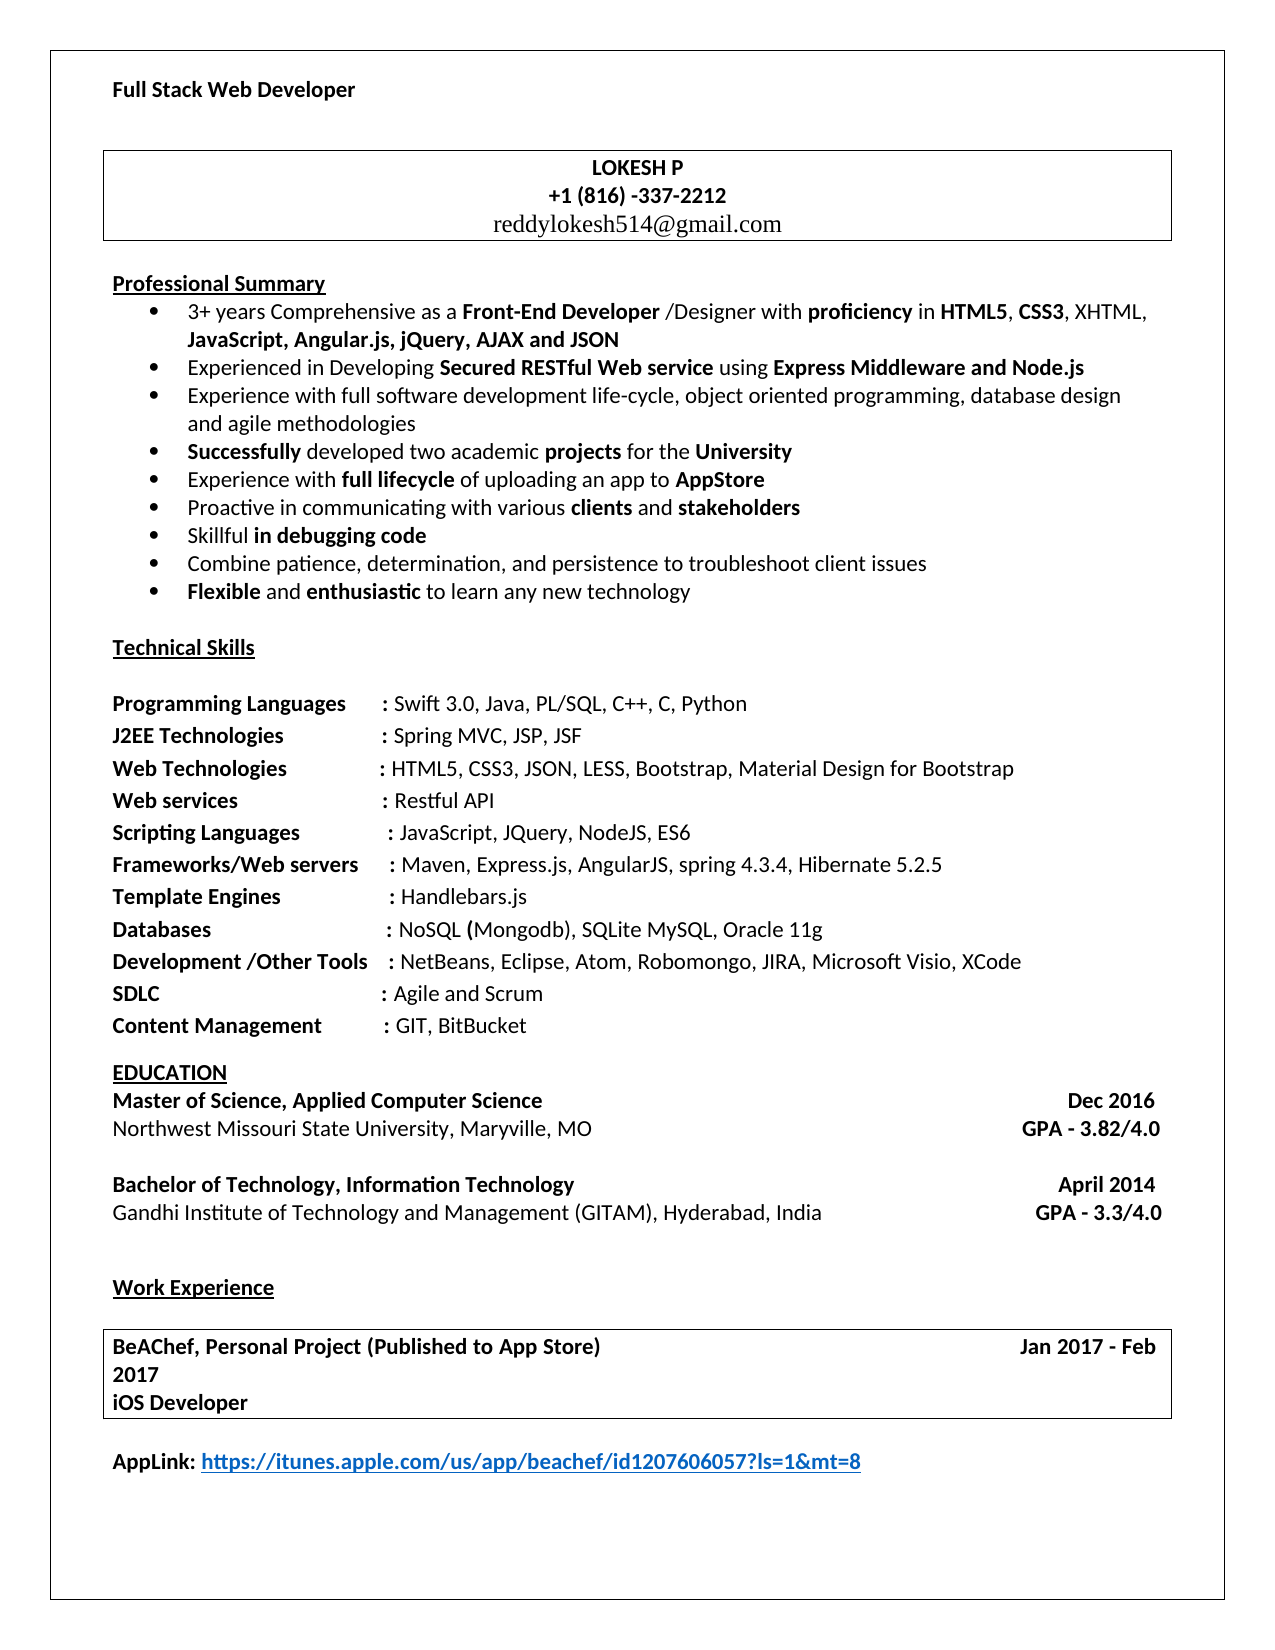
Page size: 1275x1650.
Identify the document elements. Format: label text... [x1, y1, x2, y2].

list Flexible and enthusiastic to learn any new technology [150, 577, 1162, 605]
list 3+ years Comprehensive as a Front-End Developer /Designer with proficiency in HTML5, CSS3, XHTML, JavaScript, Angular.js, jQuery, AJAX and JSON [150, 297, 1162, 353]
text BeAChef, Personal Project (Published to App Store) Jan 2017 - Feb 2017 [104, 1330, 1171, 1385]
list Proactive in communicating with various clients and stakeholders [150, 493, 1162, 521]
text Template Engines : Handlebars.js [112, 882, 1162, 911]
text Programming Languages : Swift 3.0, Java, PL/SQL, C++, C, Python [112, 689, 1162, 717]
text Professional Summary [112, 269, 1162, 297]
text Content Management : GIT, BitBucket [112, 1011, 1162, 1039]
text reddylokesh514@gmail.com [104, 206, 1171, 240]
text LOKESH P [104, 151, 1171, 181]
text Scripting Languages : JavaScript, JQuery, NodeJS, ES6 [112, 818, 1162, 846]
list Skillful in debugging code [150, 521, 1162, 549]
text Technical Skills [112, 633, 1162, 661]
text Bachelor of Technology, Information Technology April 2014 [112, 1170, 1162, 1198]
text Master of Science, Applied Computer Science Dec 2016 [112, 1086, 1162, 1114]
text iOS Developer [104, 1385, 1171, 1418]
text Databases : NoSQL (Mongodb), SQLite MySQL, Oracle 11g [112, 915, 1162, 943]
text AppLink: https://itunes.apple.com/us/app/beachef/id1207606057?ls=1&mt=8 [112, 1447, 1162, 1476]
text Work Experience [112, 1273, 1162, 1301]
list Experience with full software development life-cycle, object oriented programming, database design and agile methodologies [150, 381, 1162, 437]
text EDUCATION [112, 1058, 1162, 1086]
list Experience with full lifecycle of uploading an app to AppStore [150, 465, 1162, 493]
text Development /Other Tools : NetBeans, Eclipse, Atom, Robomongo, JIRA, Microsoft Visio, XCode [112, 947, 1162, 975]
text +1 (816) -337-2212 [112, 181, 1162, 206]
text Web services : Restful API [112, 786, 1162, 814]
text J2EE Technologies : Spring MVC, JSP, JSF [112, 722, 1162, 749]
text SDLC : Agile and Scrum [112, 979, 1162, 1007]
list Successfully developed two academic projects for the University [150, 437, 1162, 465]
text Gandhi Institute of Technology and Management (GITAM), Hyderabad, India GPA - 3.3/4.0 [112, 1198, 1162, 1226]
text Web Technologies : HTML5, CSS3, JSON, LESS, Bootstrap, Material Design for Bootstrap [112, 754, 1162, 782]
list Experienced in Developing Secured RESTful Web service using Express Middleware and Node.js [150, 353, 1162, 381]
list Combine patience, determination, and persistence to troubleshoot client issues [150, 549, 1162, 577]
text Frameworks/Web servers : Maven, Express.js, AngularJS, spring 4.3.4, Hibernate 5.2.5 [112, 850, 1162, 878]
text Northwest Missouri State University, Maryville, MO GPA - 3.82/4.0 [112, 1114, 1162, 1142]
